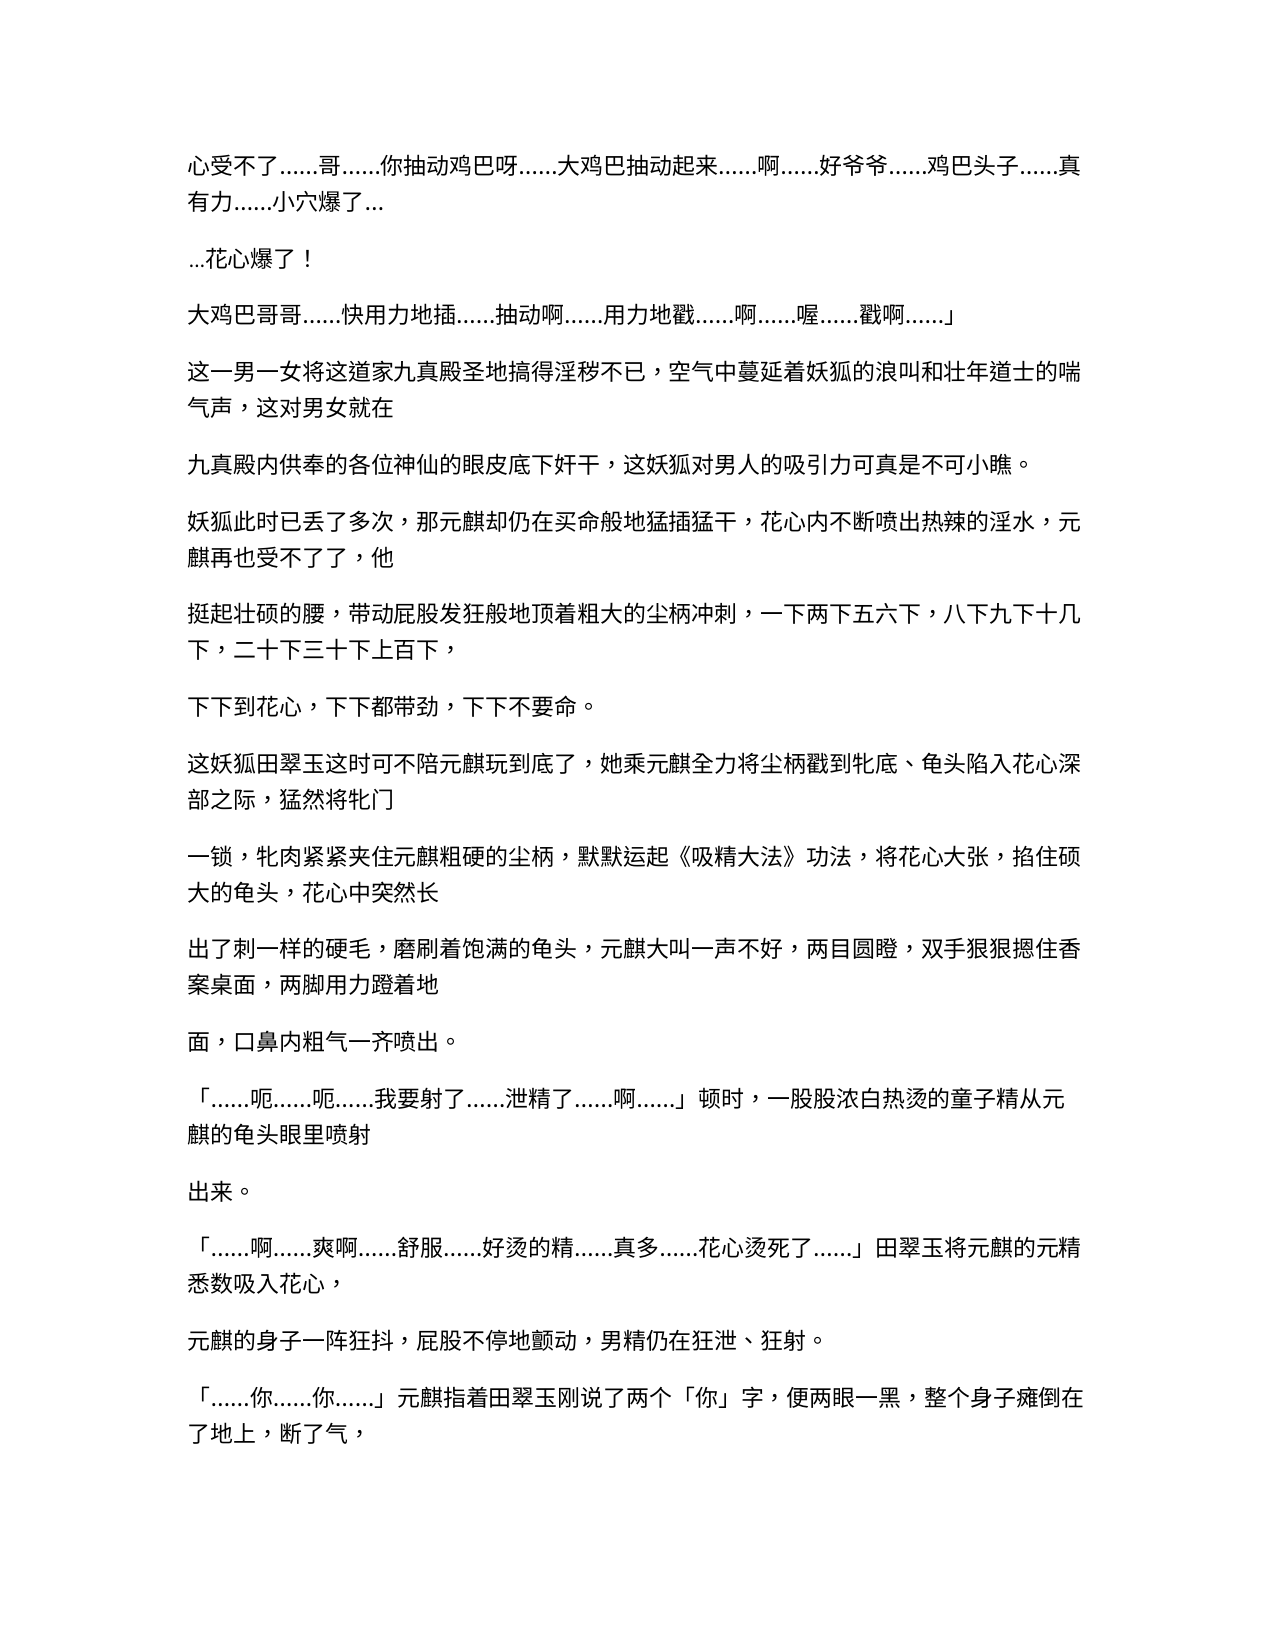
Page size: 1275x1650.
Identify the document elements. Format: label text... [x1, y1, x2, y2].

text 一锁，牝肉紧紧夹住元麒粗硬的尘柄，默默运起《吸精大法》功法，将花心大张，掐住硕大的龟头，花心中突然长 [187, 841, 1087, 908]
text 出来。 [187, 1176, 1087, 1207]
text 这一男一女将这道家九真殿圣地搞得淫秽不已，空气中蔓延着妖狐的浪叫和壮年道士的喘气声，这对男女就在 [187, 356, 1087, 423]
text 面，口鼻内粗气一齐喷出。 [187, 1026, 1087, 1057]
text 「……啊……爽啊……舒服……好烫的精……真多……花心烫死了……」田翠玉将元麒的元精悉数吸入花心， [187, 1232, 1087, 1299]
text 下下到花心，下下都带劲，下下不要命。 [187, 691, 1087, 722]
text 这妖狐田翠玉这时可不陪元麒玩到底了，她乘元麒全力将尘柄戳到牝底、龟头陷入花心深部之际，猛然将牝门 [187, 748, 1087, 815]
text 心受不了……哥……你抽动鸡巴呀……大鸡巴抽动起来……啊……好爷爷……鸡巴头子……真有力……小穴爆了… [187, 150, 1087, 217]
text 挺起壮硕的腰，带动屁股发狂般地顶着粗大的尘柄冲刺，一下两下五六下，八下九下十几下，二十下三十下上百下， [187, 598, 1087, 666]
text 「……你……你……」元麒指着田翠玉刚说了两个「你」字，便两眼一黑，整个身子瘫倒在了地上，断了气， [187, 1382, 1087, 1449]
text 出了刺一样的硬毛，磨刷着饱满的龟头，元麒大叫一声不好，两目圆瞪，双手狠狠摁住香案桌面，两脚用力蹬着地 [187, 933, 1087, 1001]
text 「……呃……呃……我要射了……泄精了……啊……」顿时，一股股浓白热烫的童子精从元麒的龟头眼里喷射 [187, 1083, 1087, 1150]
text 大鸡巴哥哥……快用力地插……抽动啊……用力地戳……啊……喔……戳啊……」 [187, 299, 1087, 331]
text …花心爆了！ [187, 243, 1087, 274]
text 九真殿内供奉的各位神仙的眼皮底下奸干，这妖狐对男人的吸引力可真是不可小瞧。 [187, 449, 1087, 480]
text 妖狐此时已丢了多次，那元麒却仍在买命般地猛插猛干，花心内不断喷出热辣的淫水，元麒再也受不了了，他 [187, 506, 1087, 573]
text 元麒的身子一阵狂抖，屁股不停地颤动，男精仍在狂泄、狂射。 [187, 1325, 1087, 1356]
